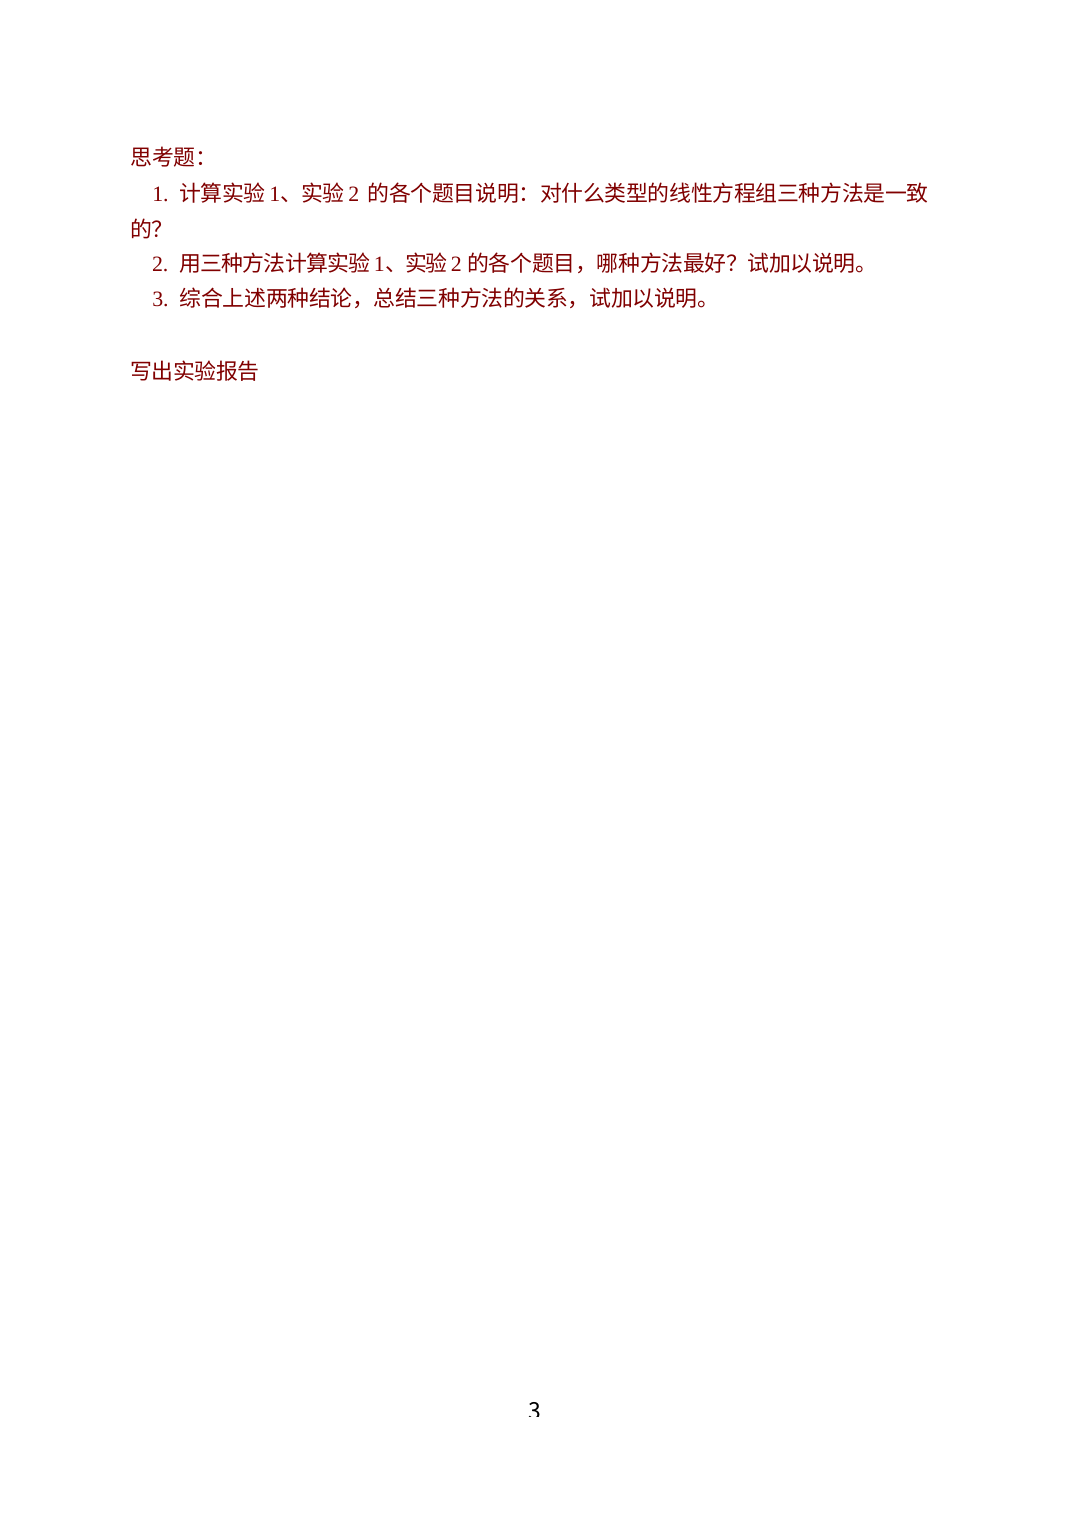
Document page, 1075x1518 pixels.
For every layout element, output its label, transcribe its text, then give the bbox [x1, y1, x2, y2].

text 思考题： [130, 140, 968, 171]
list 计算实验 1、实验 2 的各个题目说明：对什么类型的线性方程组三种方法是一致的？ [130, 176, 946, 244]
list 综合上述两种结论，总结三种方法的关系，试加以说明。写出实验报告 [130, 281, 727, 386]
list 用三种方法计算实验 1、实验 2 的各个题目，哪种方法最好？试加以说明。 [152, 249, 968, 277]
